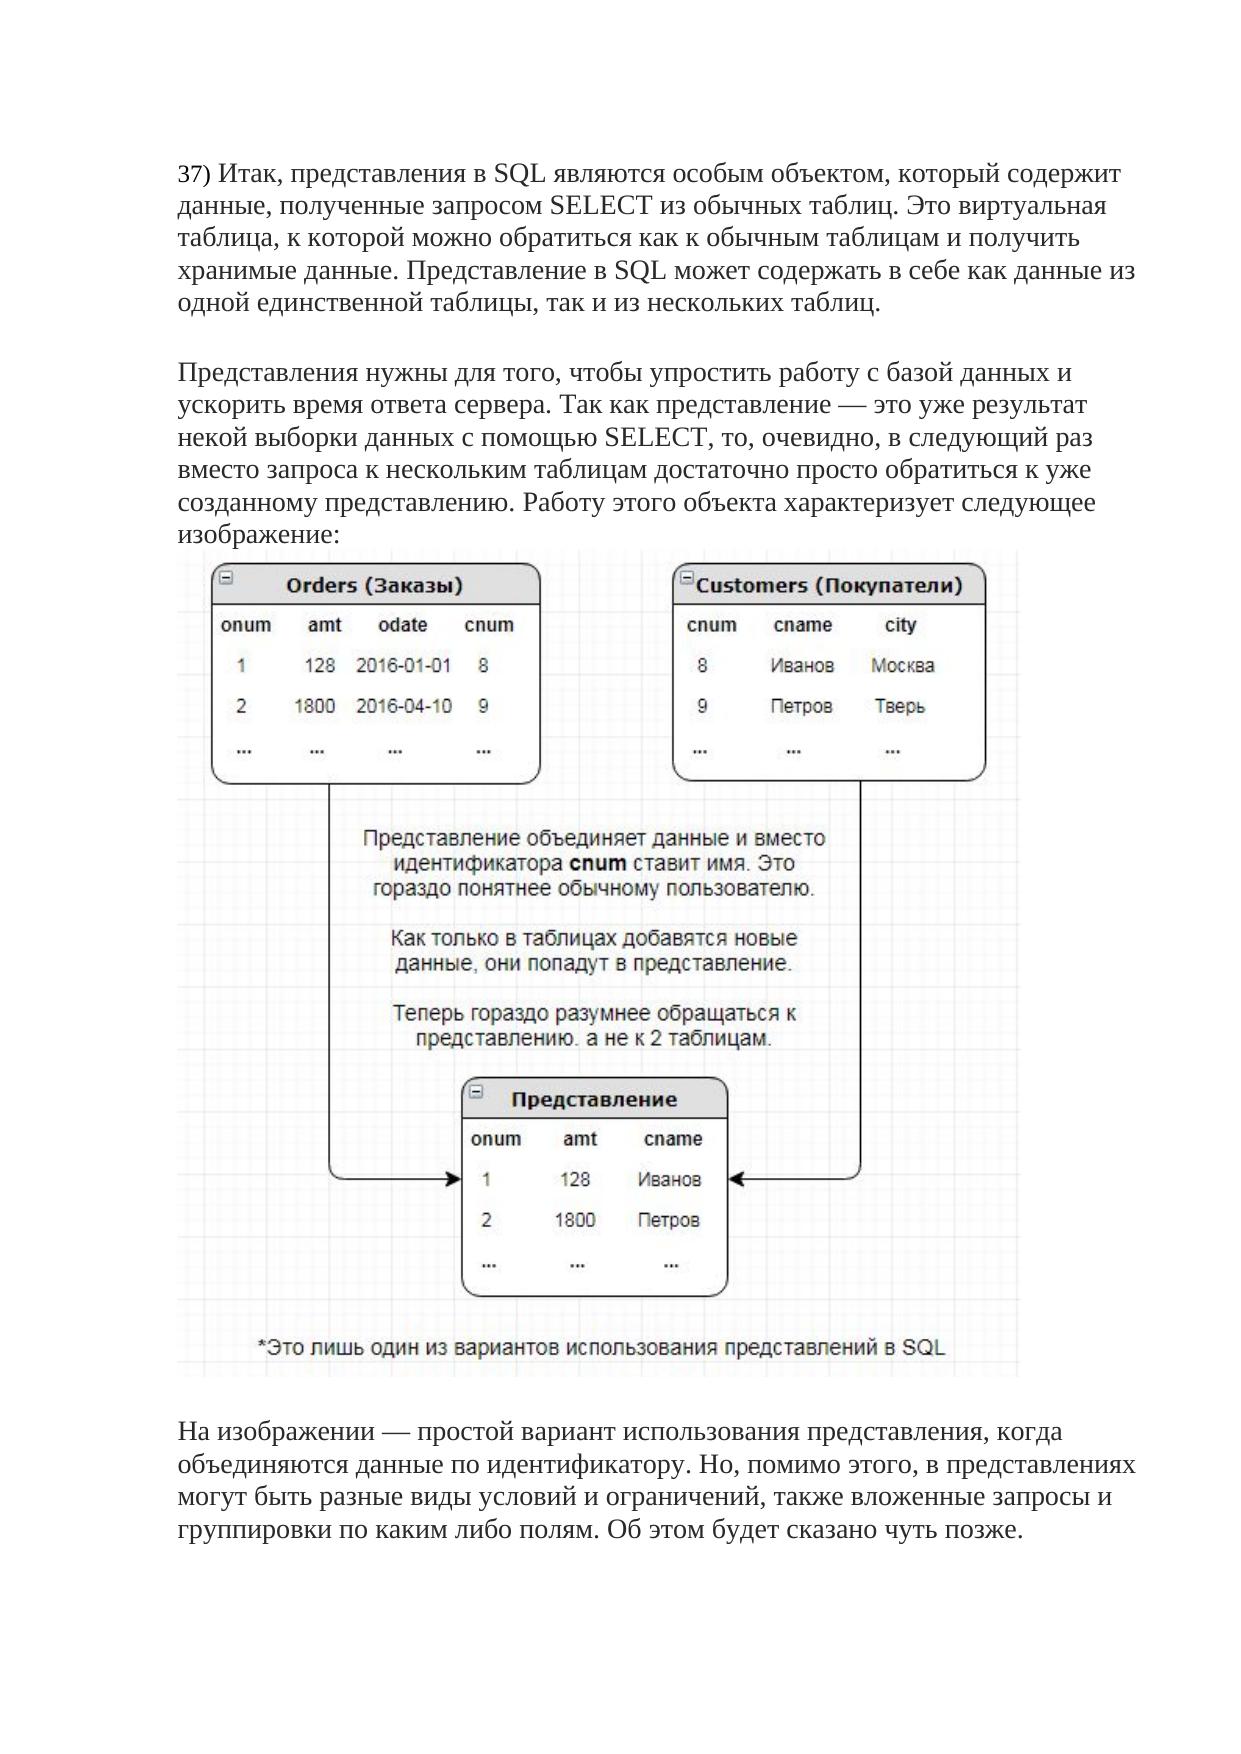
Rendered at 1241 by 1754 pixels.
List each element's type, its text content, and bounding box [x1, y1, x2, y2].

text На изображении — простой вариант использования представления, когда объединяются данные по идентификатору. Но, помимо этого, в представлениях могут быть разные виды условий и ограничений, также вложенные запросы и группировки по каким либо полям. Об этом будет сказано чуть позже. [177, 1414, 1152, 1544]
text 37) Итак, представления в SQL являются особым объектом, который содержит данные, полученные запросом SELECT из обычных таблиц. Это виртуальная таблица, к которой можно обратиться как к обычным таблицам и получить хранимые данные. Представление в SQL может содержать в себе как данные из одной единственной таблицы, так и из нескольких таблиц. [177, 156, 1152, 318]
picture [177, 549, 1021, 1377]
